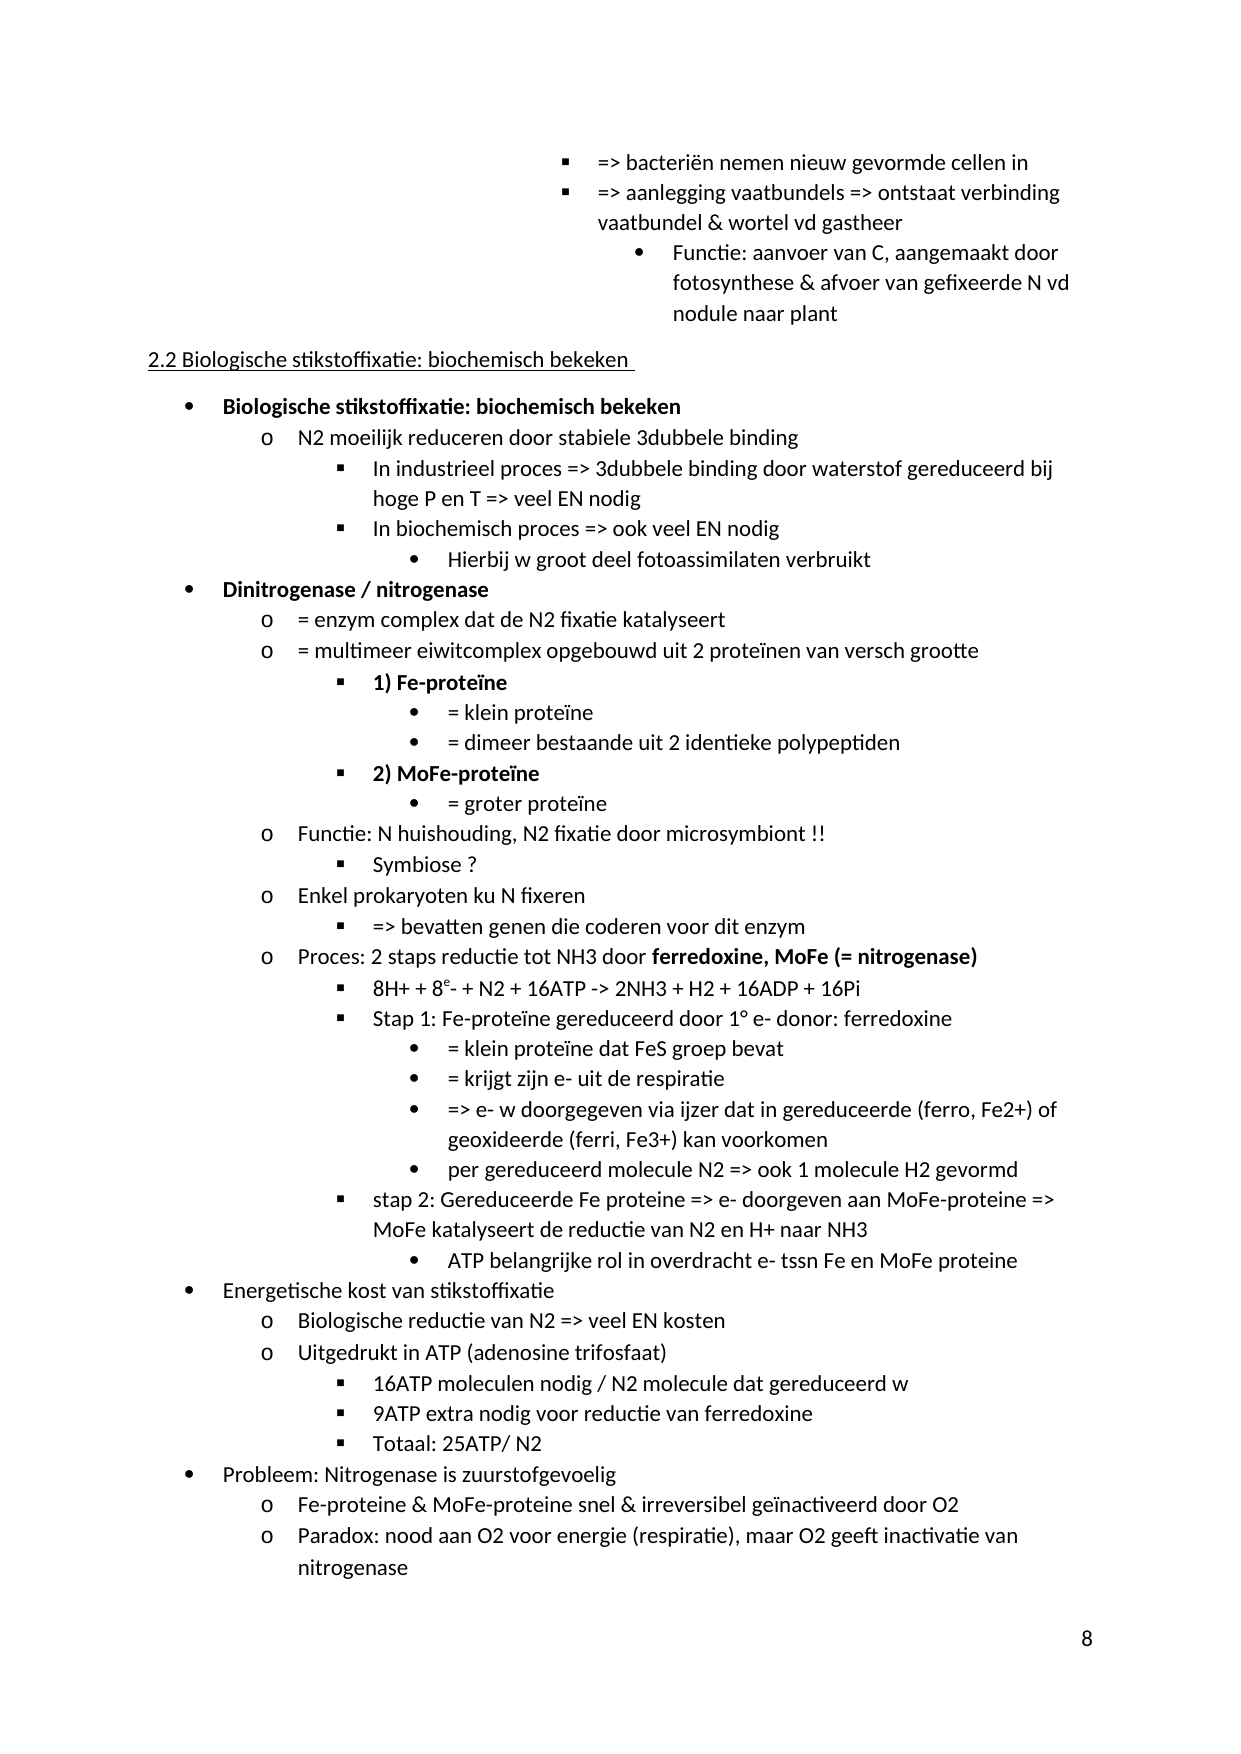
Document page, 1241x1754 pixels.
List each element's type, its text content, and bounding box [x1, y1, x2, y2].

list Dinitrogenase / nitrogenase [185, 575, 1093, 603]
text 2.2 Biologische stikstoffixatie: biochemisch bekeken [148, 346, 1093, 373]
list => bevatten genen die coderen voor dit enzym [335, 912, 1093, 940]
list 16ATP moleculen nodig / N2 molecule dat gereduceerd w [335, 1369, 1093, 1397]
list Symbiose ? [335, 851, 1093, 878]
list stap 2: Gereduceerde Fe proteine => e- doorgeven aan MoFe-proteine => MoFe katalyseert de reductie van N2 en H+ naar NH3 [335, 1185, 1093, 1243]
list = dimeer bestaande uit 2 identieke polypeptiden [410, 728, 1093, 756]
list = krijgt zijn e- uit de respiratie [410, 1064, 1093, 1092]
list per gereduceerd molecule N2 => ook 1 molecule H2 gevormd [410, 1155, 1093, 1183]
list Proces: 2 staps reductie tot NH3 door ferredoxine, MoFe (= nitrogenase) [260, 942, 1093, 972]
list Totaal: 25ATP/ N2 [335, 1429, 1093, 1457]
list 8H+ + 8e- + N2 + 16ATP -> 2NH3 + H2 + 16ADP + 16Pi [335, 974, 1093, 1002]
list Paradox: nood aan O2 voor energie (respiratie), maar O2 geeft inactivatie van nitrogenase [260, 1521, 1093, 1581]
list Uitgedrukt in ATP (adenosine trifosfaat) [260, 1338, 1093, 1367]
list Biologische stikstoffixatie: biochemisch bekeken [185, 392, 1093, 420]
list Hierbij w groot deel fotoassimilaten verbruikt [410, 545, 1093, 573]
list Fe-proteine & MoFe-proteine snel & irreversibel geïnactiveerd door O2 [260, 1490, 1093, 1519]
list Stap 1: Fe-proteïne gereduceerd door 1° e- donor: ferredoxine [335, 1004, 1093, 1032]
list N2 moeilijk reduceren door stabiele 3dubbele binding [260, 423, 1093, 452]
list = klein proteïne dat FeS groep bevat [410, 1034, 1093, 1062]
list In biochemisch proces => ook veel EN nodig [335, 514, 1093, 542]
list 1) Fe-proteïne [335, 668, 1093, 696]
list 9ATP extra nodig voor reductie van ferredoxine [335, 1399, 1093, 1427]
list Enkel prokaryoten ku N fixeren [260, 881, 1093, 910]
list => e- w doorgegeven via ijzer dat in gereduceerde (ferro, Fe2+) of geoxideerde (ferri, Fe3+) kan voorkomen [410, 1095, 1093, 1153]
list In industrieel proces => 3dubbele binding door waterstof gereduceerd bij hoge P en T => veel EN nodig [335, 454, 1093, 512]
list Energetische kost van stikstoffixatie [185, 1276, 1093, 1304]
list => aanlegging vaatbundels => ontstaat verbinding vaatbundel & wortel vd gastheer [560, 178, 1093, 236]
list = enzym complex dat de N2 fixatie katalyseert [260, 605, 1093, 634]
list Functie: aanvoer van C, aangemaakt door fotosynthese & afvoer van gefixeerde N vd nodule naar plant [635, 238, 1093, 327]
list Probleem: Nitrogenase is zuurstofgevoelig [185, 1460, 1093, 1488]
list = multimeer eiwitcomplex opgebouwd uit 2 proteïnen van versch grootte [260, 637, 1093, 666]
list => bacteriën nemen nieuw gevormde cellen in [560, 148, 1093, 176]
list ATP belangrijke rol in overdracht e- tssn Fe en MoFe proteine [410, 1246, 1093, 1274]
list = groter proteïne [410, 789, 1093, 817]
list Biologische reductie van N2 => veel EN kosten [260, 1306, 1093, 1335]
list Functie: N huishouding, N2 fixatie door microsymbiont !! [260, 819, 1093, 848]
list = klein proteïne [410, 698, 1093, 726]
list 2) MoFe-proteïne [335, 759, 1093, 787]
